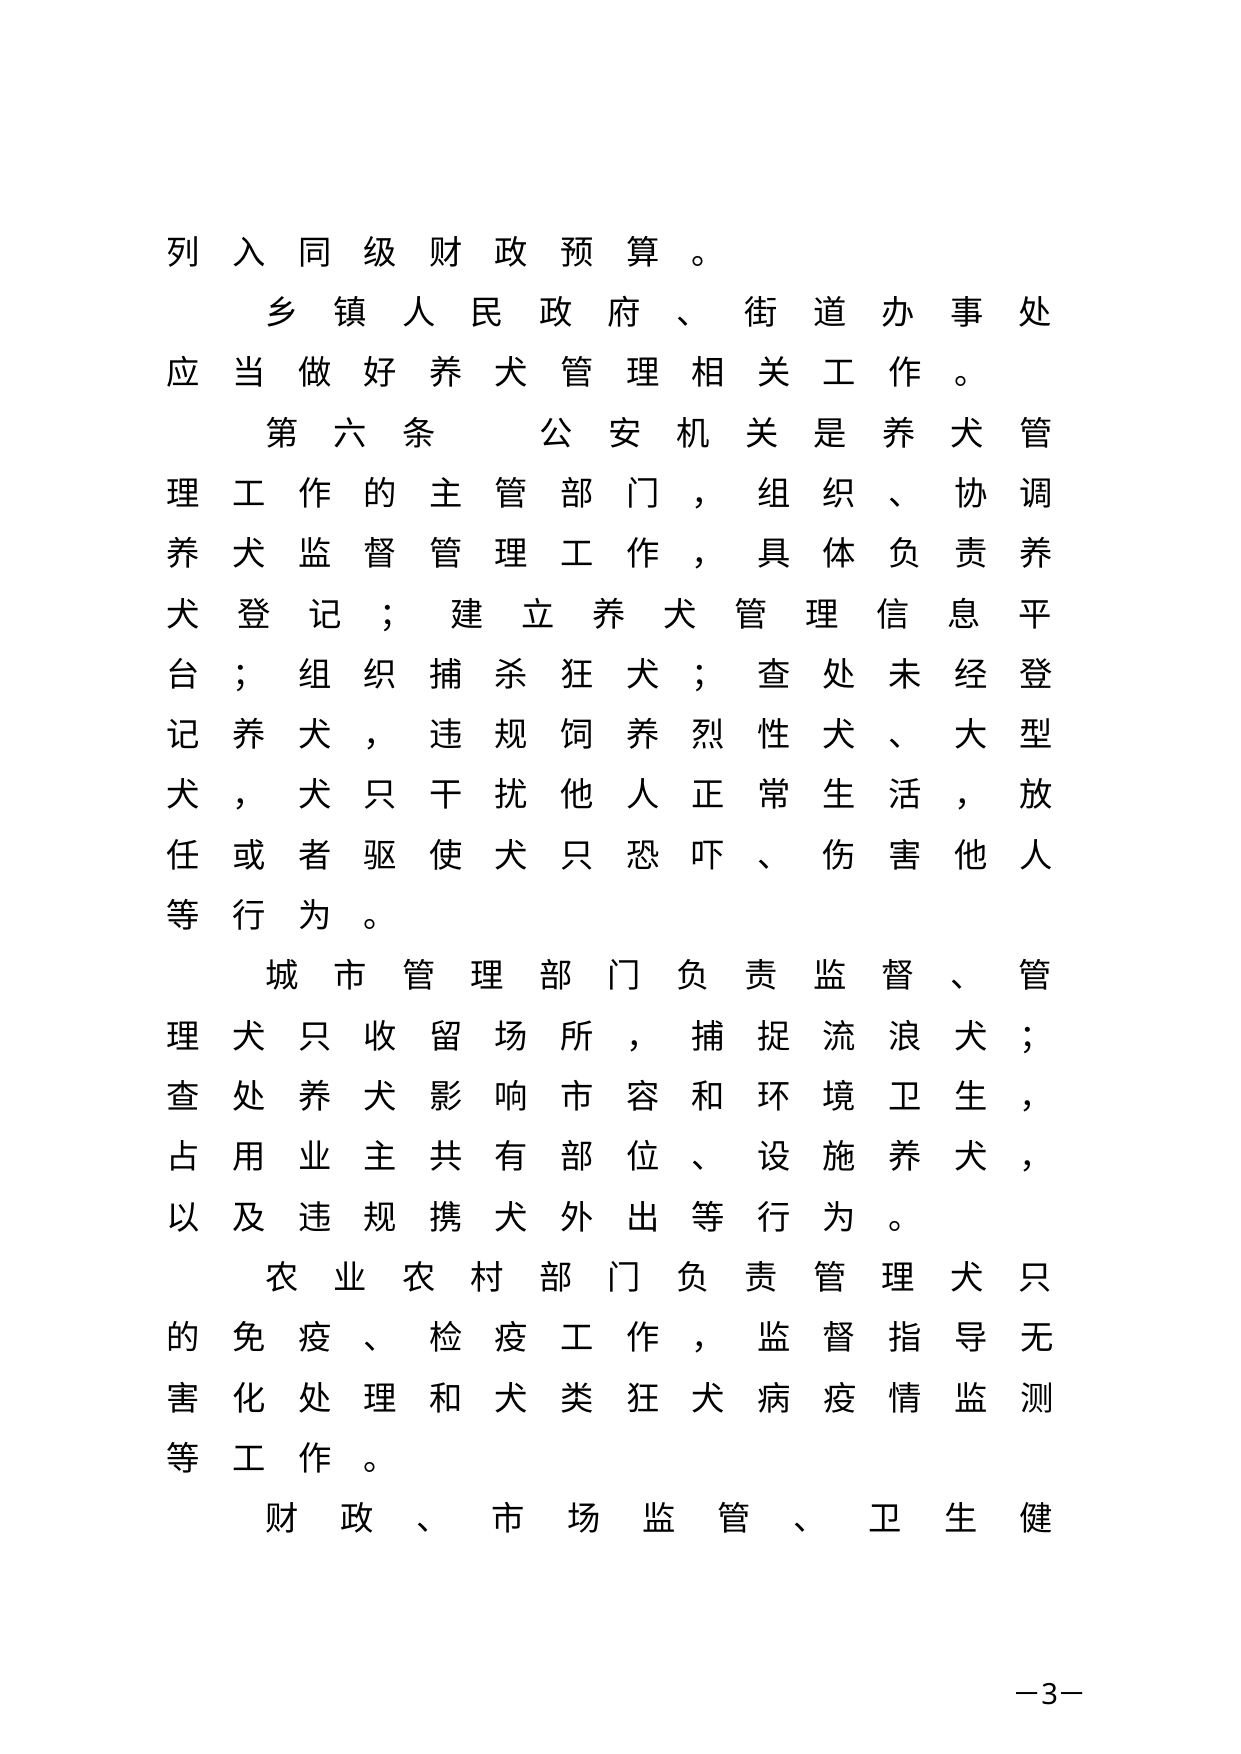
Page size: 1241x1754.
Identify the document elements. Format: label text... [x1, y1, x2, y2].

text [167, 219, 1085, 280]
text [167, 1486, 1085, 1546]
text 城市管理部门负责监督、管理犬只收留场所，捕捉流浪犬；查处养犬影响市容和环境卫生，占用业主共有部位、设施养犬，以及违规携犬外出等行为。 [167, 943, 1085, 1245]
text 乡镇人民政府、街道办事处应当做好养犬管理相关工作。 [167, 280, 1085, 400]
text 第六条 公安机关是养犬管理工作的主管部门，组织、协调养犬监督管理工作，具体负责养犬登记；建立养犬管理信息平台；组织捕杀狂犬；查处未经登记养犬，违规饲养烈性犬、大型犬，犬只干扰他人正常生活，放任或者驱使犬只恐吓、伤害他人等行为。 [167, 400, 1085, 943]
text 农业农村部门负责管理犬只的免疫、检疫工作，监督指导无害化处理和犬类狂犬病疫情监测等工作。 [167, 1245, 1085, 1486]
